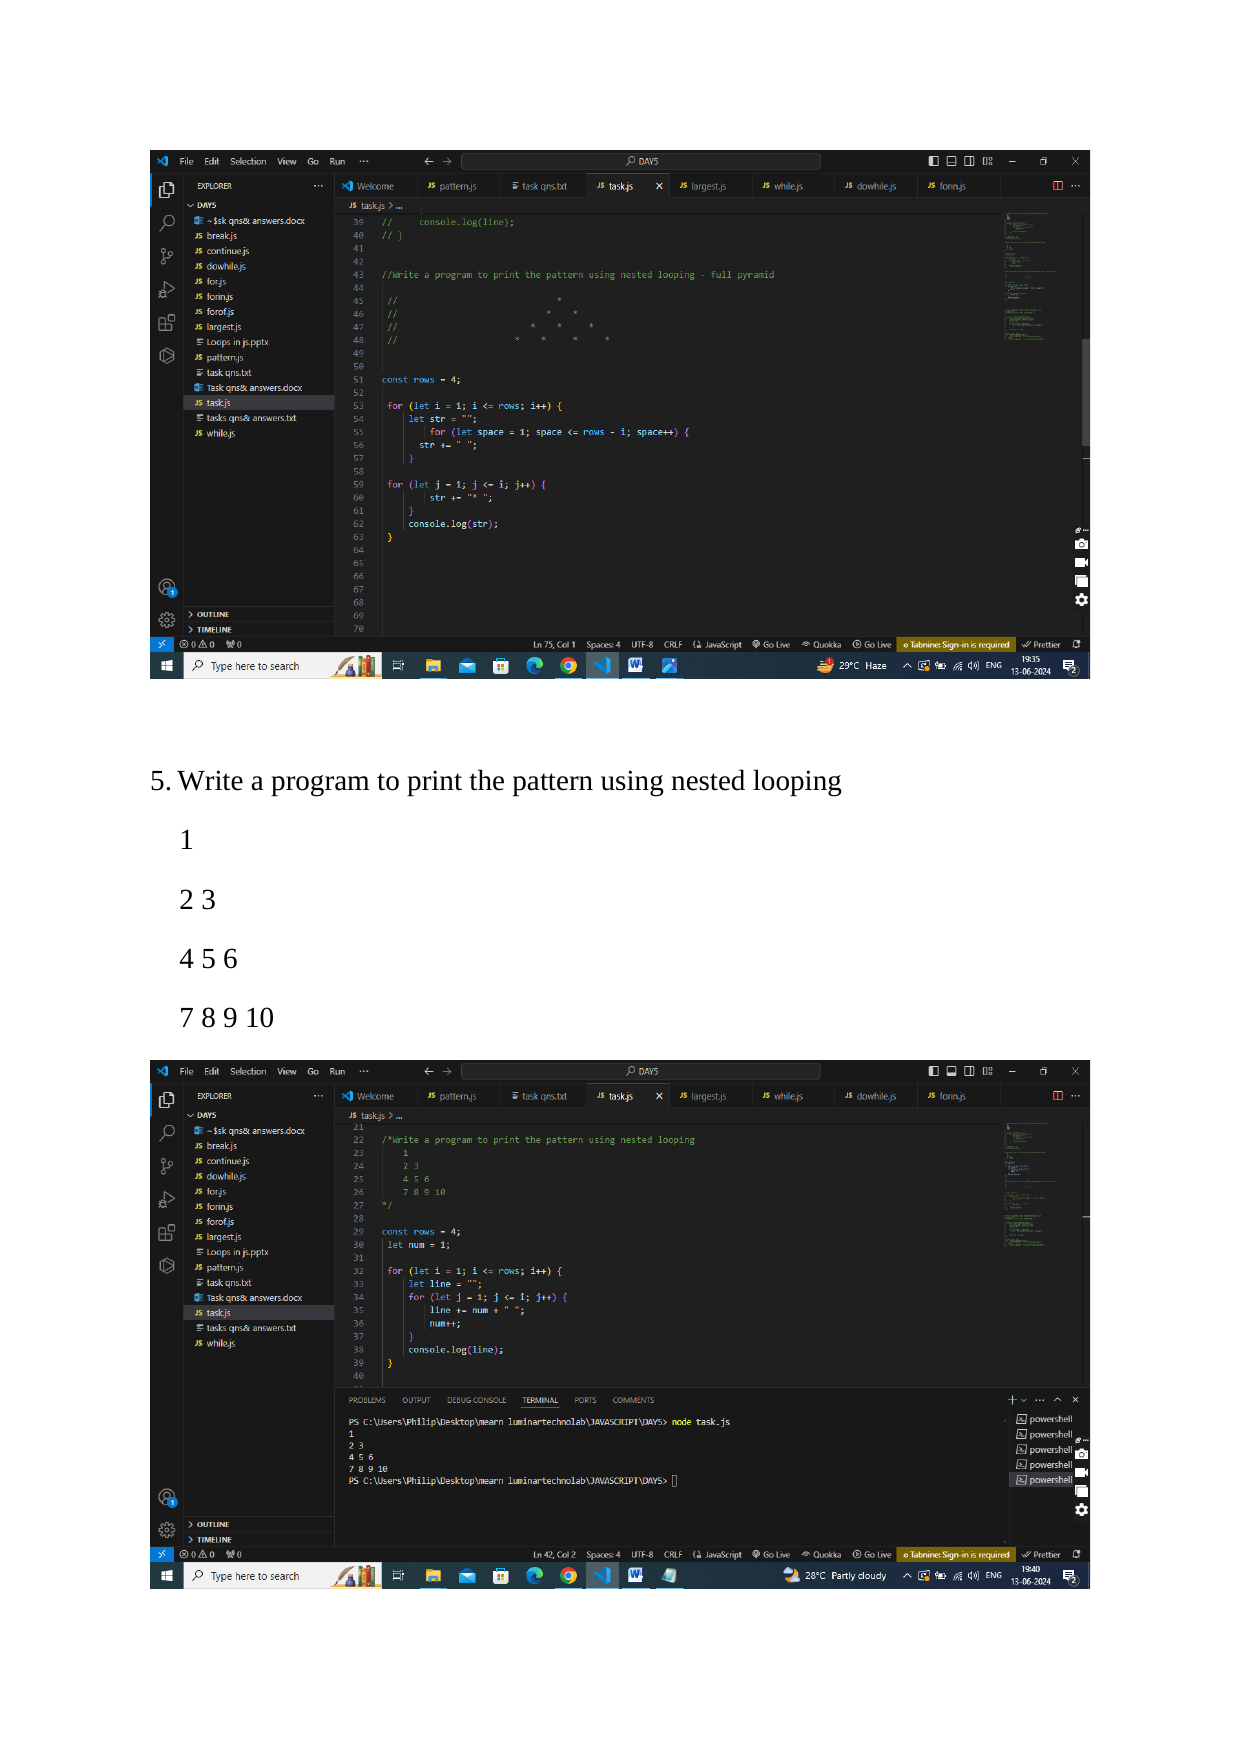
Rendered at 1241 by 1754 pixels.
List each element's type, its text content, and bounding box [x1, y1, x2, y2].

text 4 5 6 [150, 941, 1090, 975]
text 2 3 [150, 882, 1090, 915]
picture [150, 150, 1091, 679]
text 1 [150, 822, 1090, 856]
picture [150, 1060, 1091, 1589]
text 7 8 9 10 [150, 1001, 1090, 1034]
text 5. Write a program to print the pattern using nested looping [150, 763, 1090, 797]
